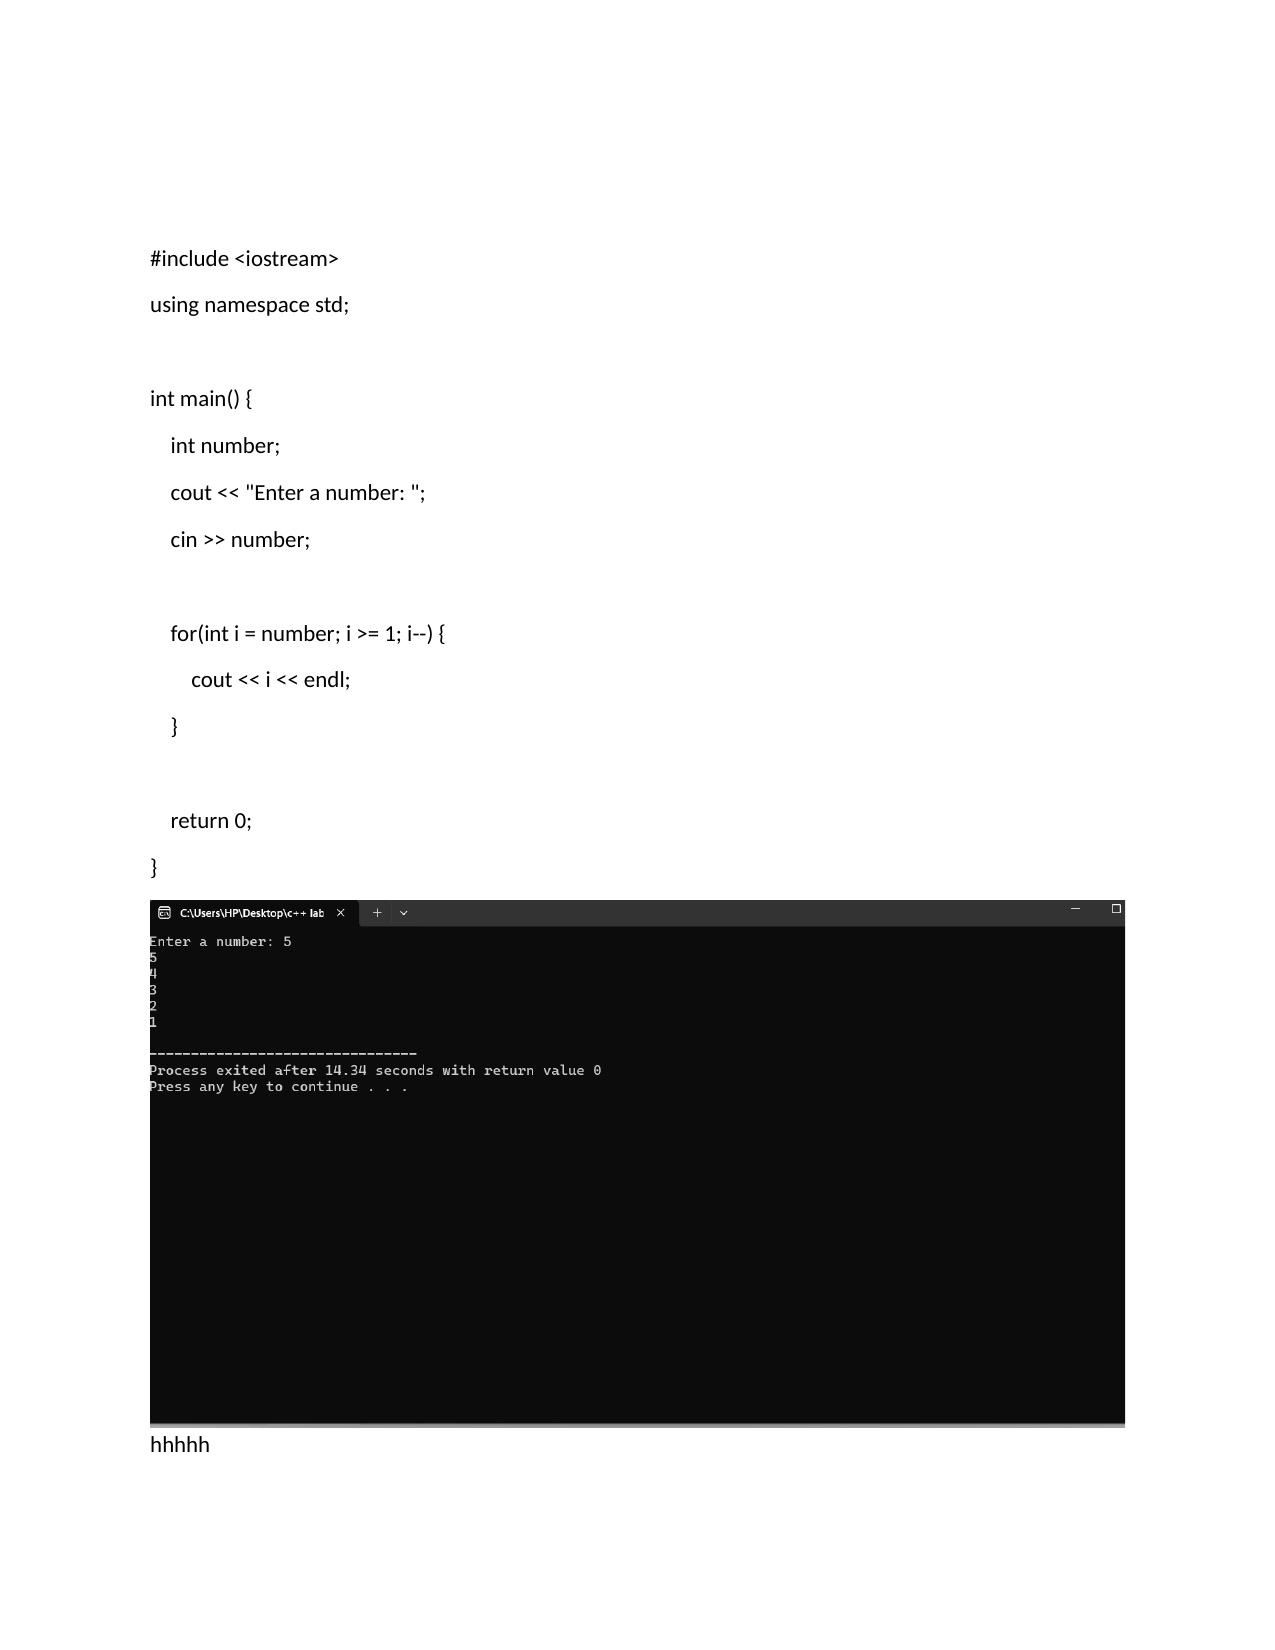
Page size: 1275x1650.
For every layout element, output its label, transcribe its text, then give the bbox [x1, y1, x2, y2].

text cout << i << endl; [150, 666, 1125, 694]
text int number; [150, 431, 1125, 459]
text cin >> number; [150, 525, 1125, 553]
text for(int i = number; i >= 1; i--) { [150, 619, 1125, 647]
text hhhhh [150, 1428, 1125, 1458]
picture [150, 900, 1125, 1428]
text } [150, 853, 1125, 881]
text using namespace std; [150, 291, 1125, 319]
text cout << "Enter a number: "; [150, 478, 1125, 506]
text } [150, 712, 1125, 741]
text return 0; [150, 806, 1125, 834]
text int main() { [150, 384, 1125, 412]
text #include <iostream> [150, 244, 1125, 272]
